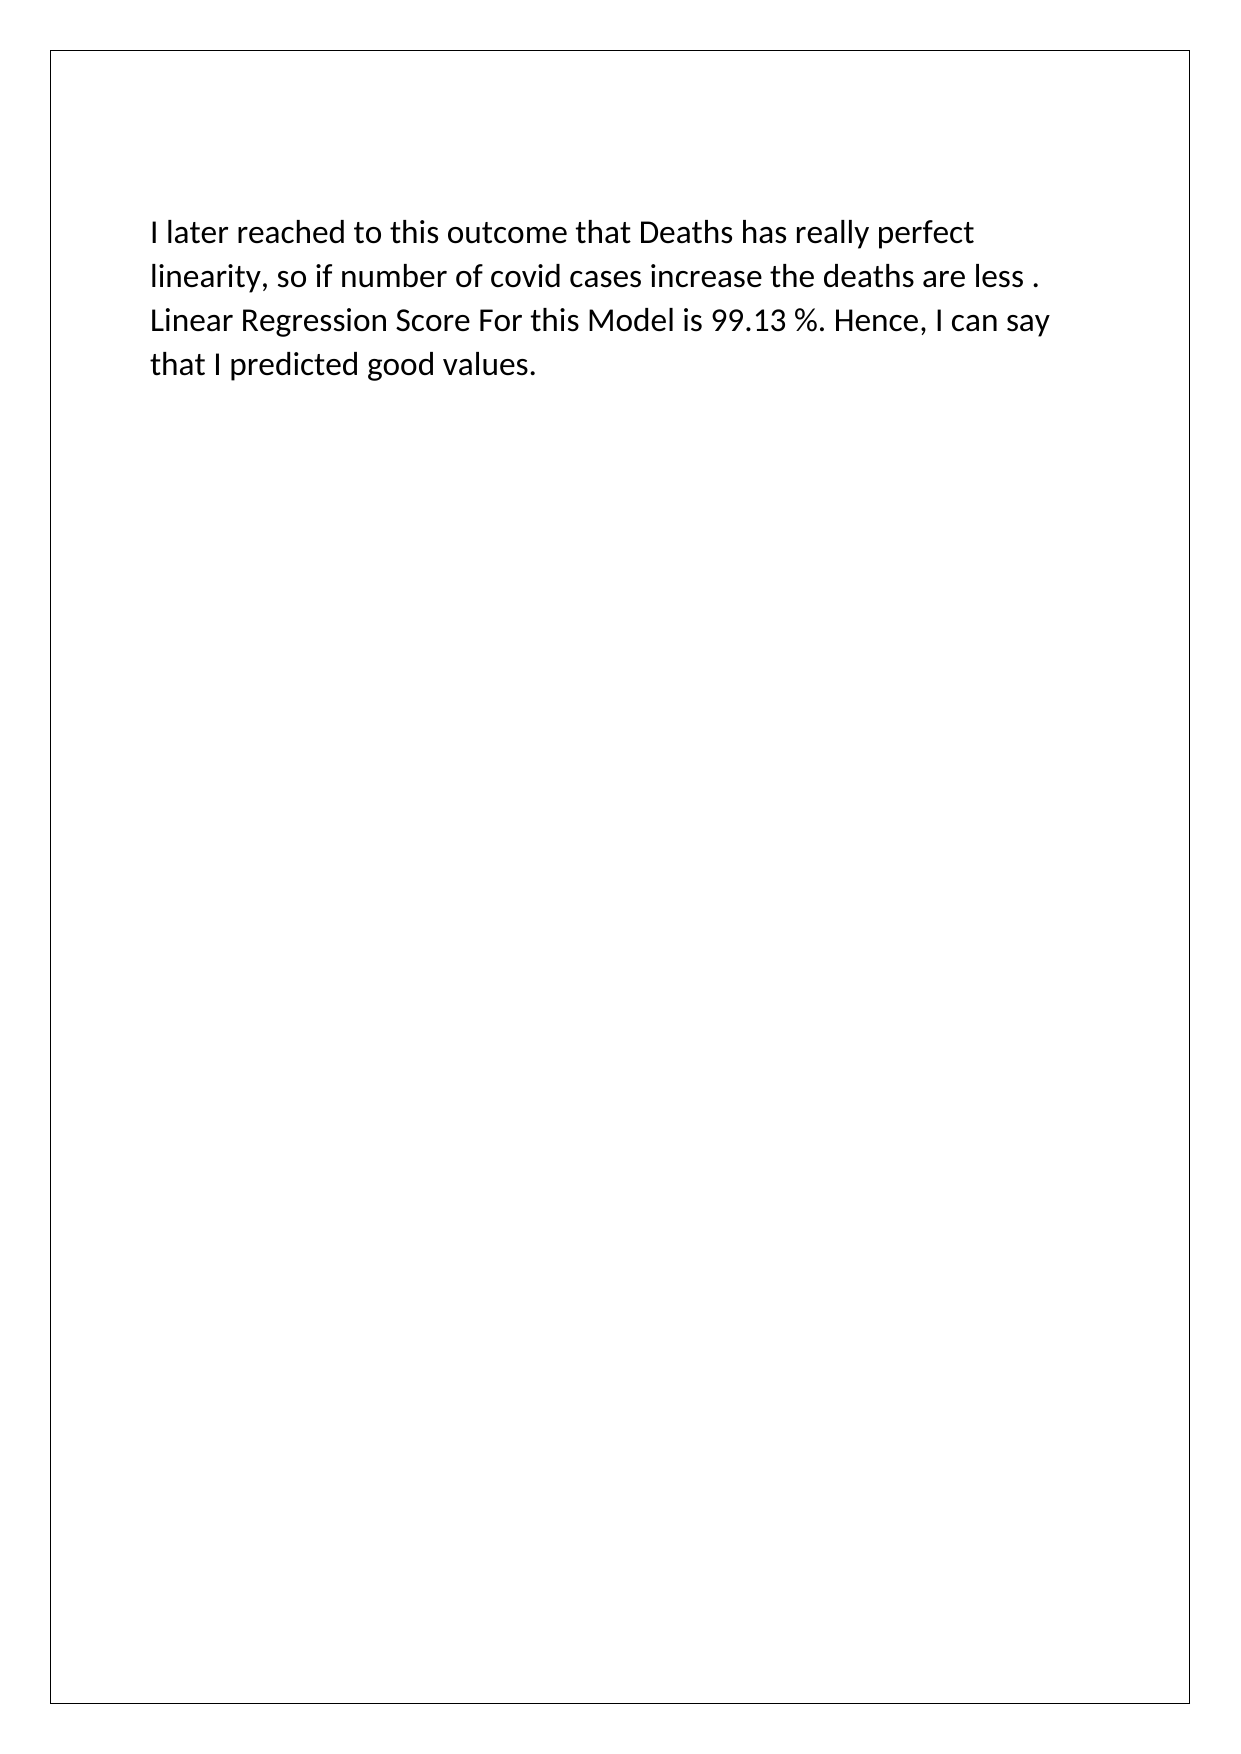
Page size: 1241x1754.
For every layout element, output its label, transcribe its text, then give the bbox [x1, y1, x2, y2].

text I later reached to this outcome that Deaths has really perfect linearity, so if number of covid cases increase the deaths are less . Linear Regression Score For this Model is 99.13 %. Hence, I can say that I predicted good values. [150, 211, 1090, 383]
